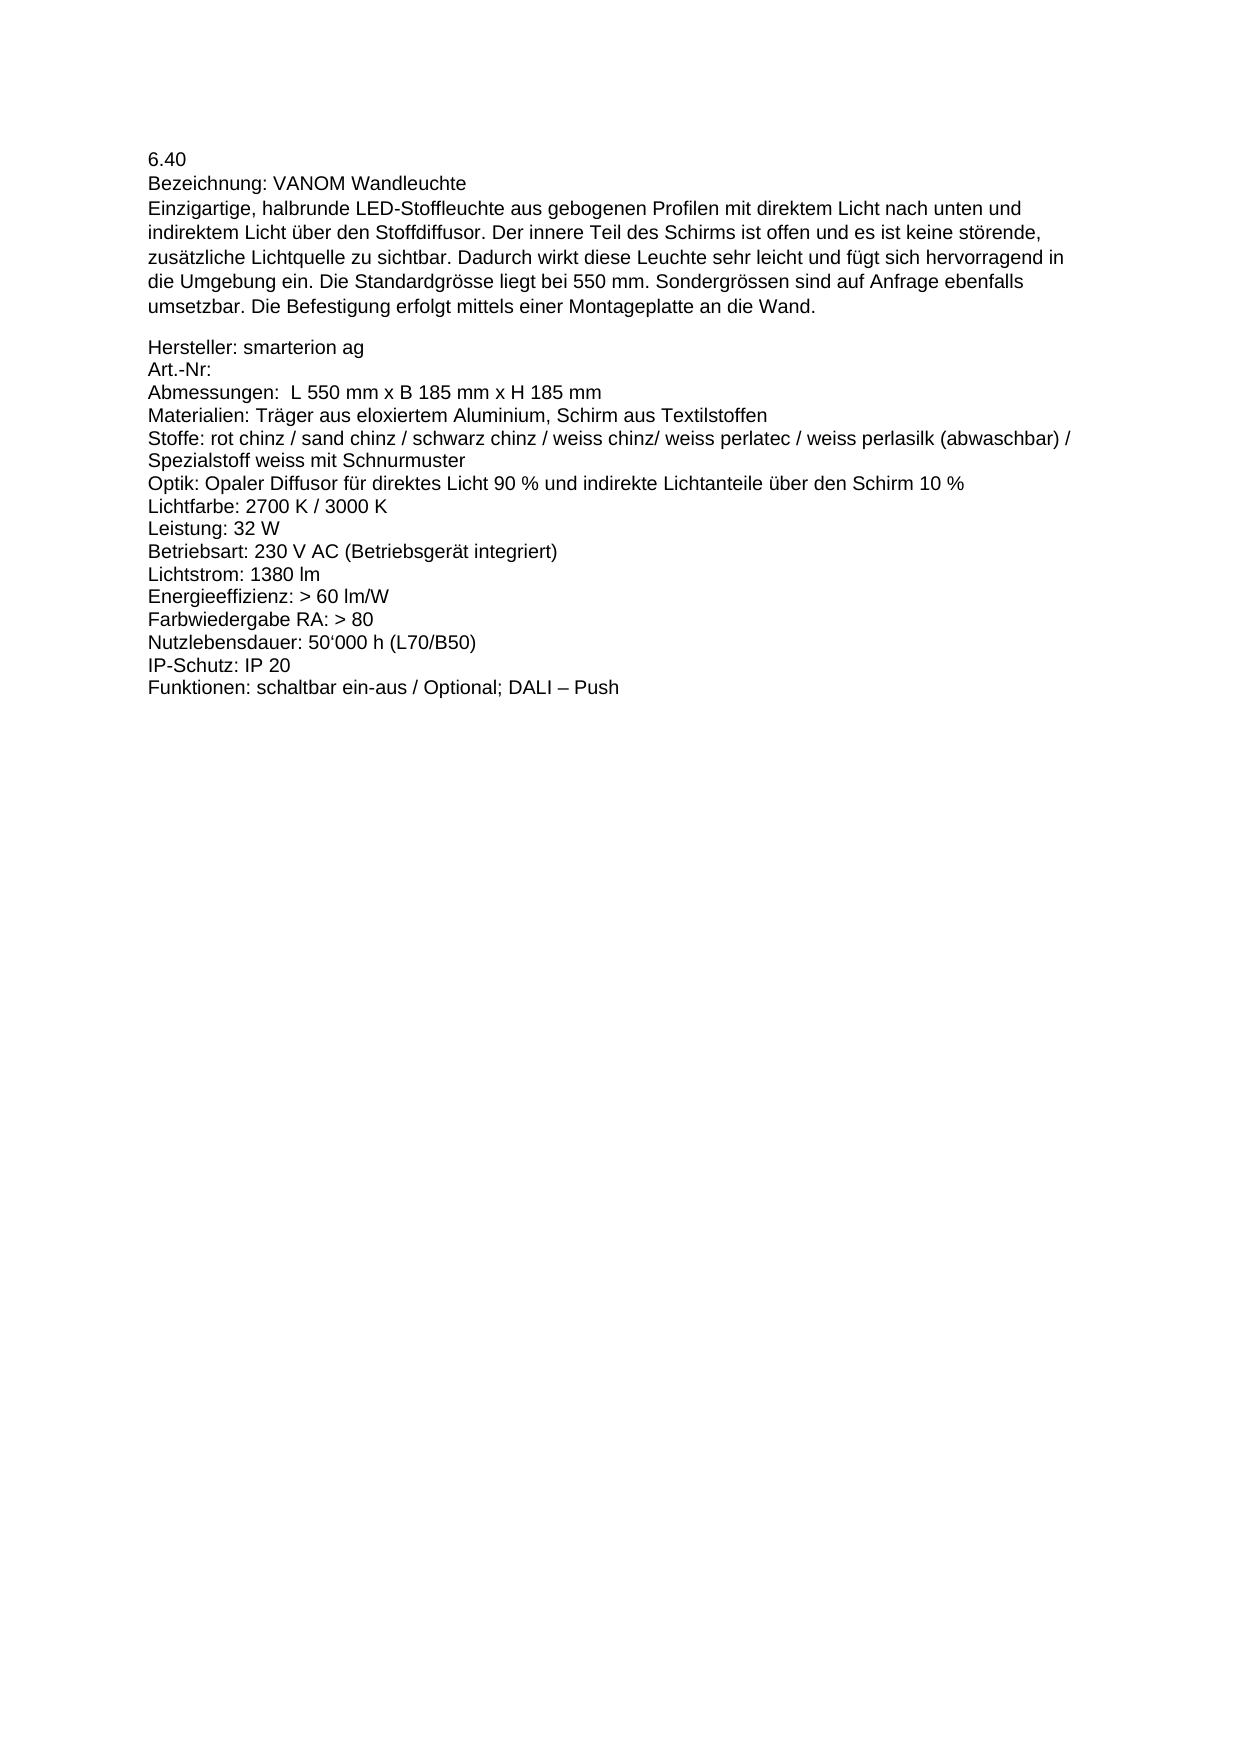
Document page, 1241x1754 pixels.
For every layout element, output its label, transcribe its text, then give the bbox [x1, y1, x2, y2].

text Lichtfarbe: 2700 K / 3000 K [148, 494, 1093, 517]
text Materialien: Träger aus eloxiertem Aluminium, Schirm aus Textilstoffen [148, 404, 1093, 426]
text 6.40 Bezeichnung: VANOM Wandleuchte Einzigartige, halbrunde LED-Stoffleuchte aus gebogenen Profilen mit direktem Licht nach unten und indirektem Licht über den Stoffdiffusor. Der innere Teil des Schirms ist offen und es ist keine störende, zusätzliche Lichtquelle zu sichtbar. Dadurch wirkt diese Leuchte sehr leicht und fügt sich hervorragend in die Umgebung ein. Die Standardgrösse liegt bei 550 mm. Sondergrössen sind auf Anfrage ebenfalls umsetzbar. Die Befestigung erfolgt mittels einer Montageplatte an die Wand. [148, 148, 1093, 317]
text Stoffe: rot chinz / sand chinz / schwarz chinz / weiss chinz/ weiss perlatec / weiss perlasilk (abwaschbar) / Spezialstoff weiss mit Schnurmuster [148, 426, 1093, 472]
text Nutzlebensdauer: 50‘000 h (L70/B50) [148, 631, 1093, 653]
text IP-Schutz: IP 20 [148, 653, 1093, 676]
text Abmessungen: L 550 mm x B 185 mm x H 185 mm [148, 381, 1093, 404]
text Farbwiedergabe RA: > 80 [148, 608, 1093, 631]
text Optik: Opaler Diffusor für direktes Licht 90 % und indirekte Lichtanteile über den Schirm 10 % [148, 472, 1093, 494]
text Funktionen: schaltbar ein-aus / Optional; DALI – Push [148, 676, 1093, 699]
text Art.-Nr: [148, 358, 1093, 381]
text Hersteller: smarterion ag [148, 336, 1093, 358]
text Leistung: 32 W [148, 517, 1093, 540]
text Betriebsart: 230 V AC (Betriebsgerät integriert) Lichtstrom: 1380 lm Energieeffizienz: > 60 lm/W [148, 540, 1093, 608]
